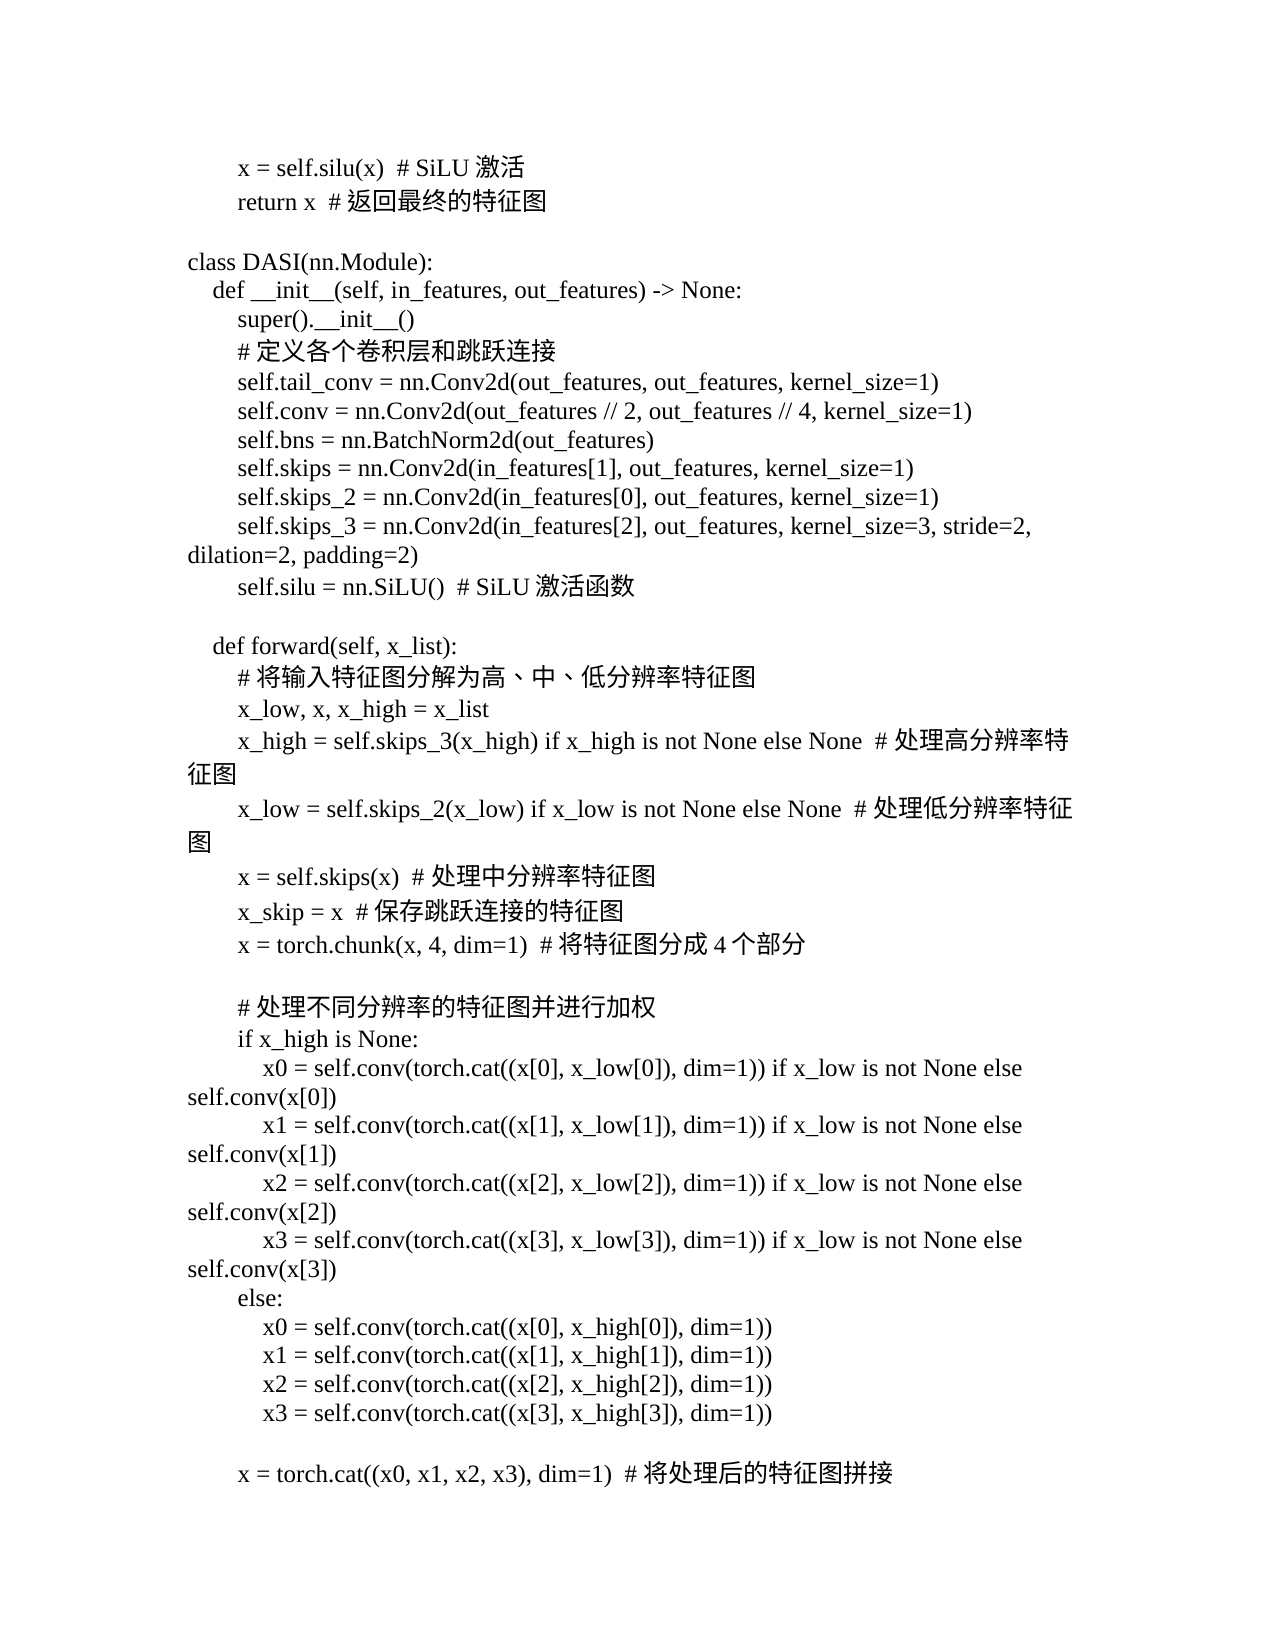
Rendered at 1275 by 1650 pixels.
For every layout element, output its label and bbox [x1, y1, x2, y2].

text [187, 150, 1087, 1489]
